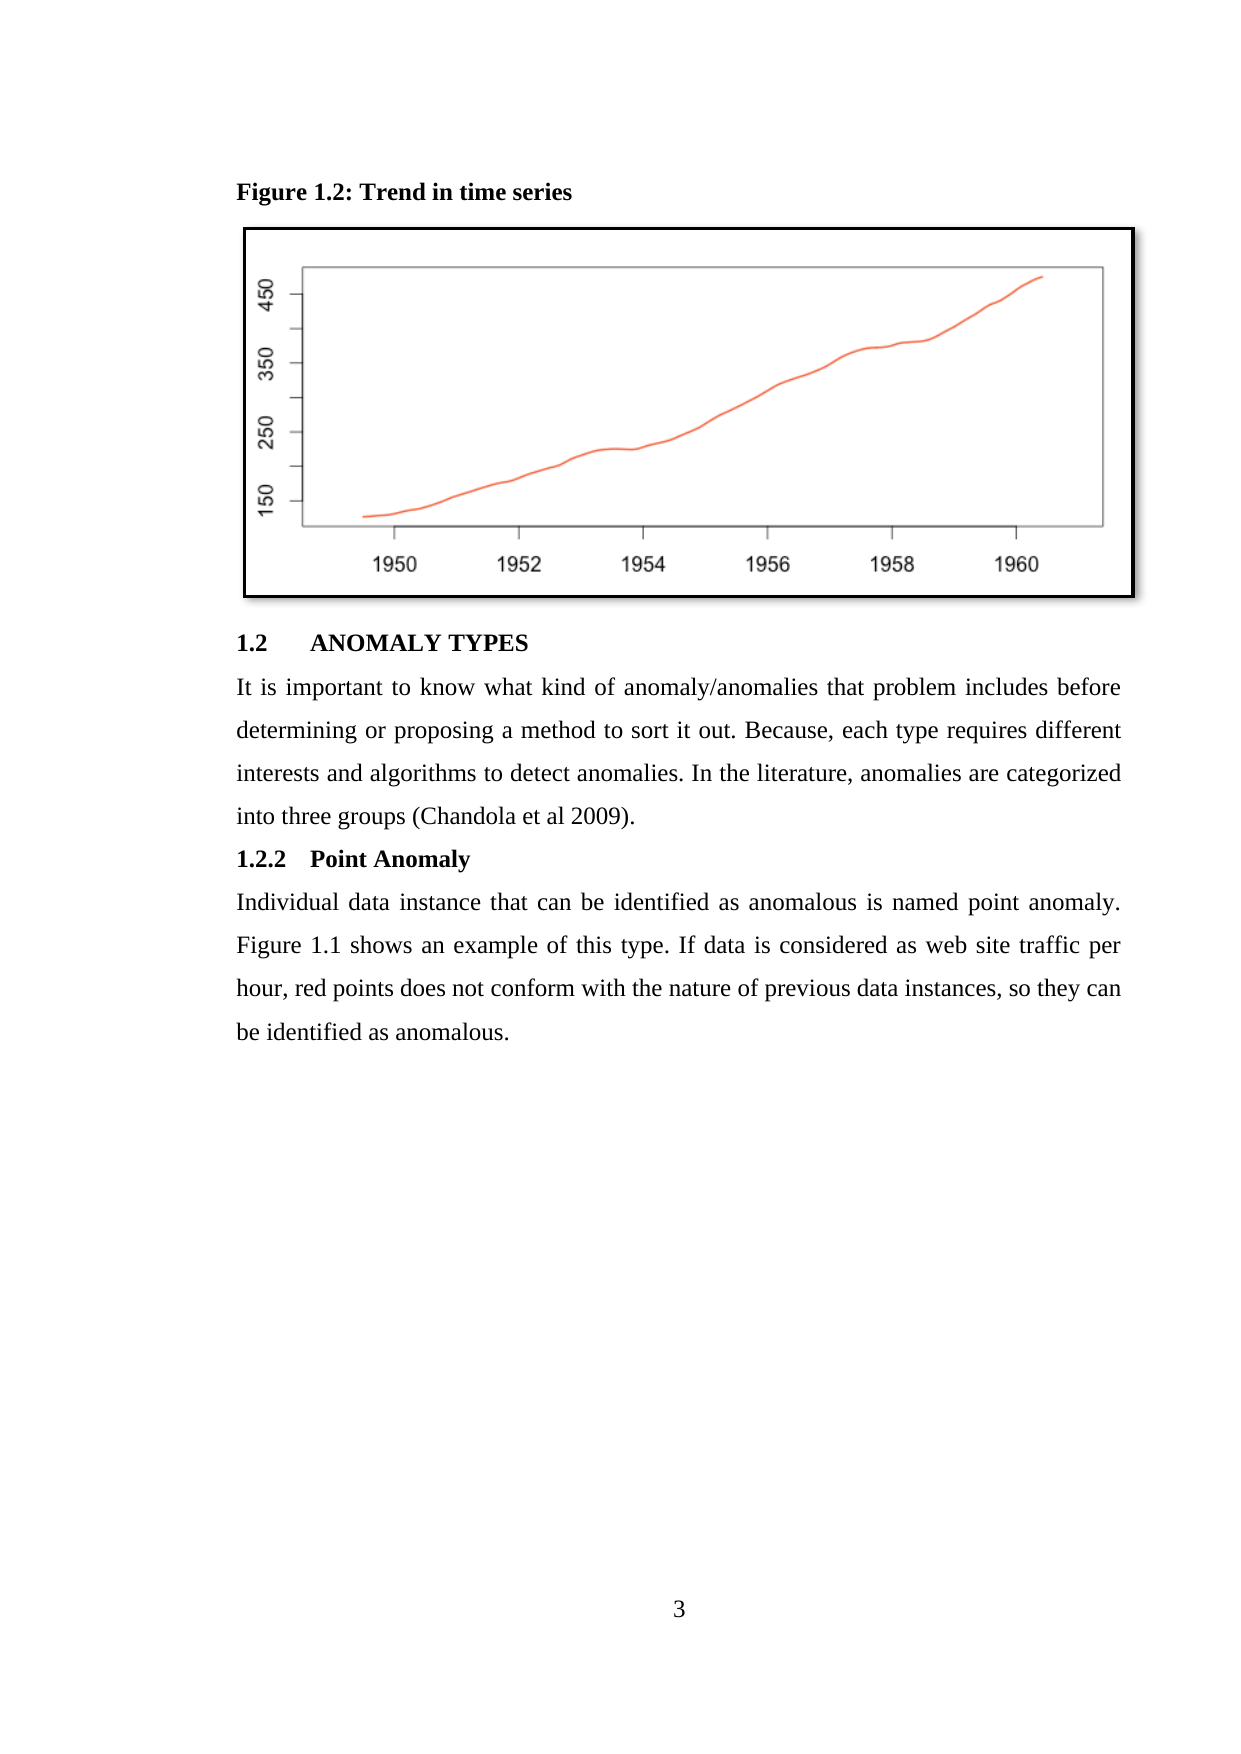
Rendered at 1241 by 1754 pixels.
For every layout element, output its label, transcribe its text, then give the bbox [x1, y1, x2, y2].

subtitle ANOMALY TYPES [236, 628, 1122, 657]
picture [246, 230, 1131, 595]
subtitle Point Anomaly [236, 844, 1122, 873]
text It is important to know what kind of anomaly/anomalies that problem includes before determining or proposing a method to sort it out. Because, each type requires different interests and algorithms to detect anomalies. In the literature, anomalies are categorized into three groups (Chandola et al 2009). [236, 672, 1122, 830]
text Individual data instance that can be identified as anomalous is named point anomaly. Figure 1.1 shows an example of this type. If data is considered as web site traffic per hour, red points does not conform with the nature of previous data instances, so they can be identified as anomalous. [236, 887, 1122, 1045]
text Figure 1.2: Trend in time series [236, 177, 1122, 206]
